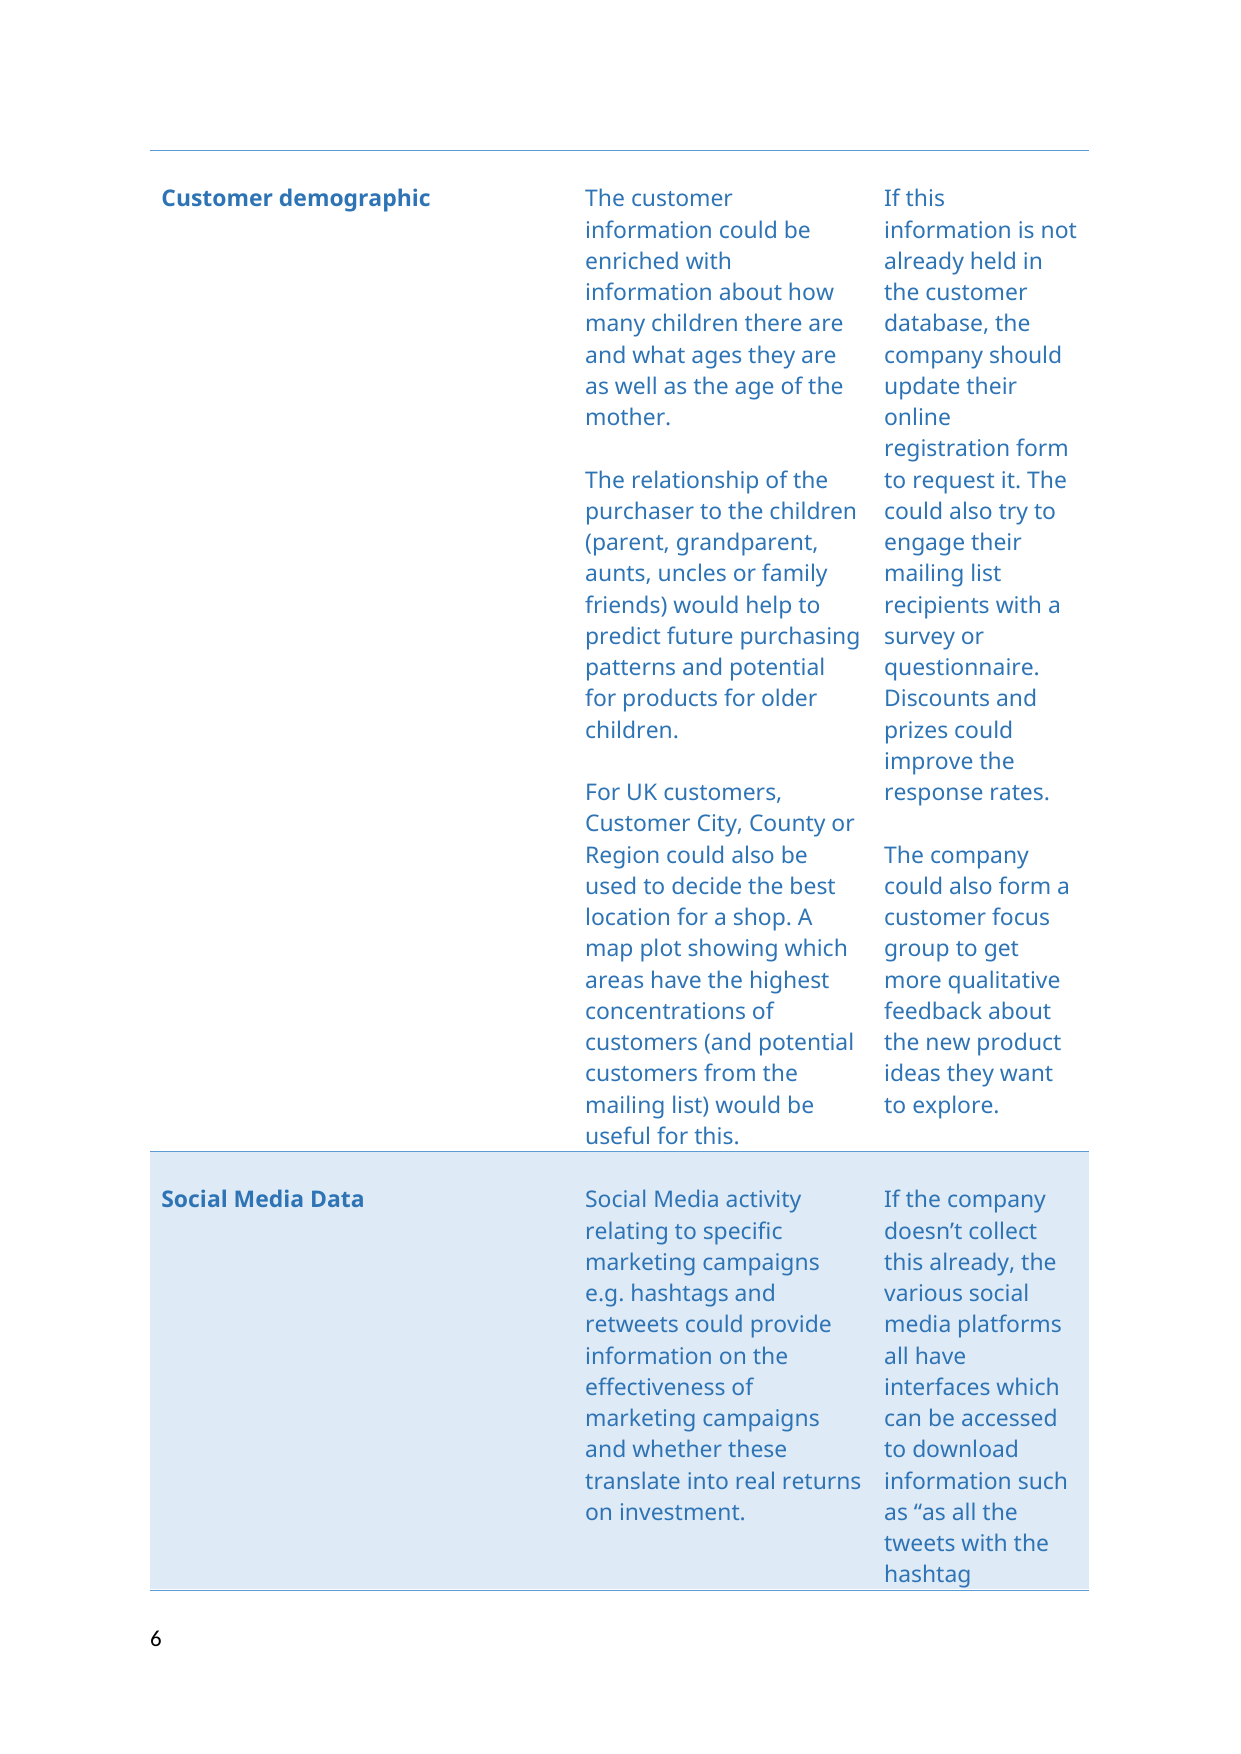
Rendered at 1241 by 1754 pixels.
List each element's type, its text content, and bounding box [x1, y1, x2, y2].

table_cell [873, 1152, 1089, 1589]
table_header If this information is not already held in the customer database, the company should update their online registration form to request it. The could also try to engage their mailing list recipients with a survey or questionnaire. Discounts and prizes could improve the response rates. The company could also form a customer focus group to get more qualitative feedback about the new product ideas they want to explore. [873, 151, 1089, 1151]
table_header The customer information could be enriched with information about how many children there are and what ages they are as well as the age of the mother. The relationship of the purchaser to the children (parent, grandparent, aunts, uncles or family friends) would help to predict future purchasing patterns and potential for products for older children. For UK customers, Customer City, County or Region could also be used to decide the best location for a shop. A map plot showing which areas have the highest concentrations of customers (and potential customers from the mailing list) would be useful for this. [574, 151, 873, 1151]
table_header Customer demographic [150, 151, 574, 1151]
table_cell Social Media Data [150, 1152, 574, 1589]
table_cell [574, 1152, 873, 1589]
